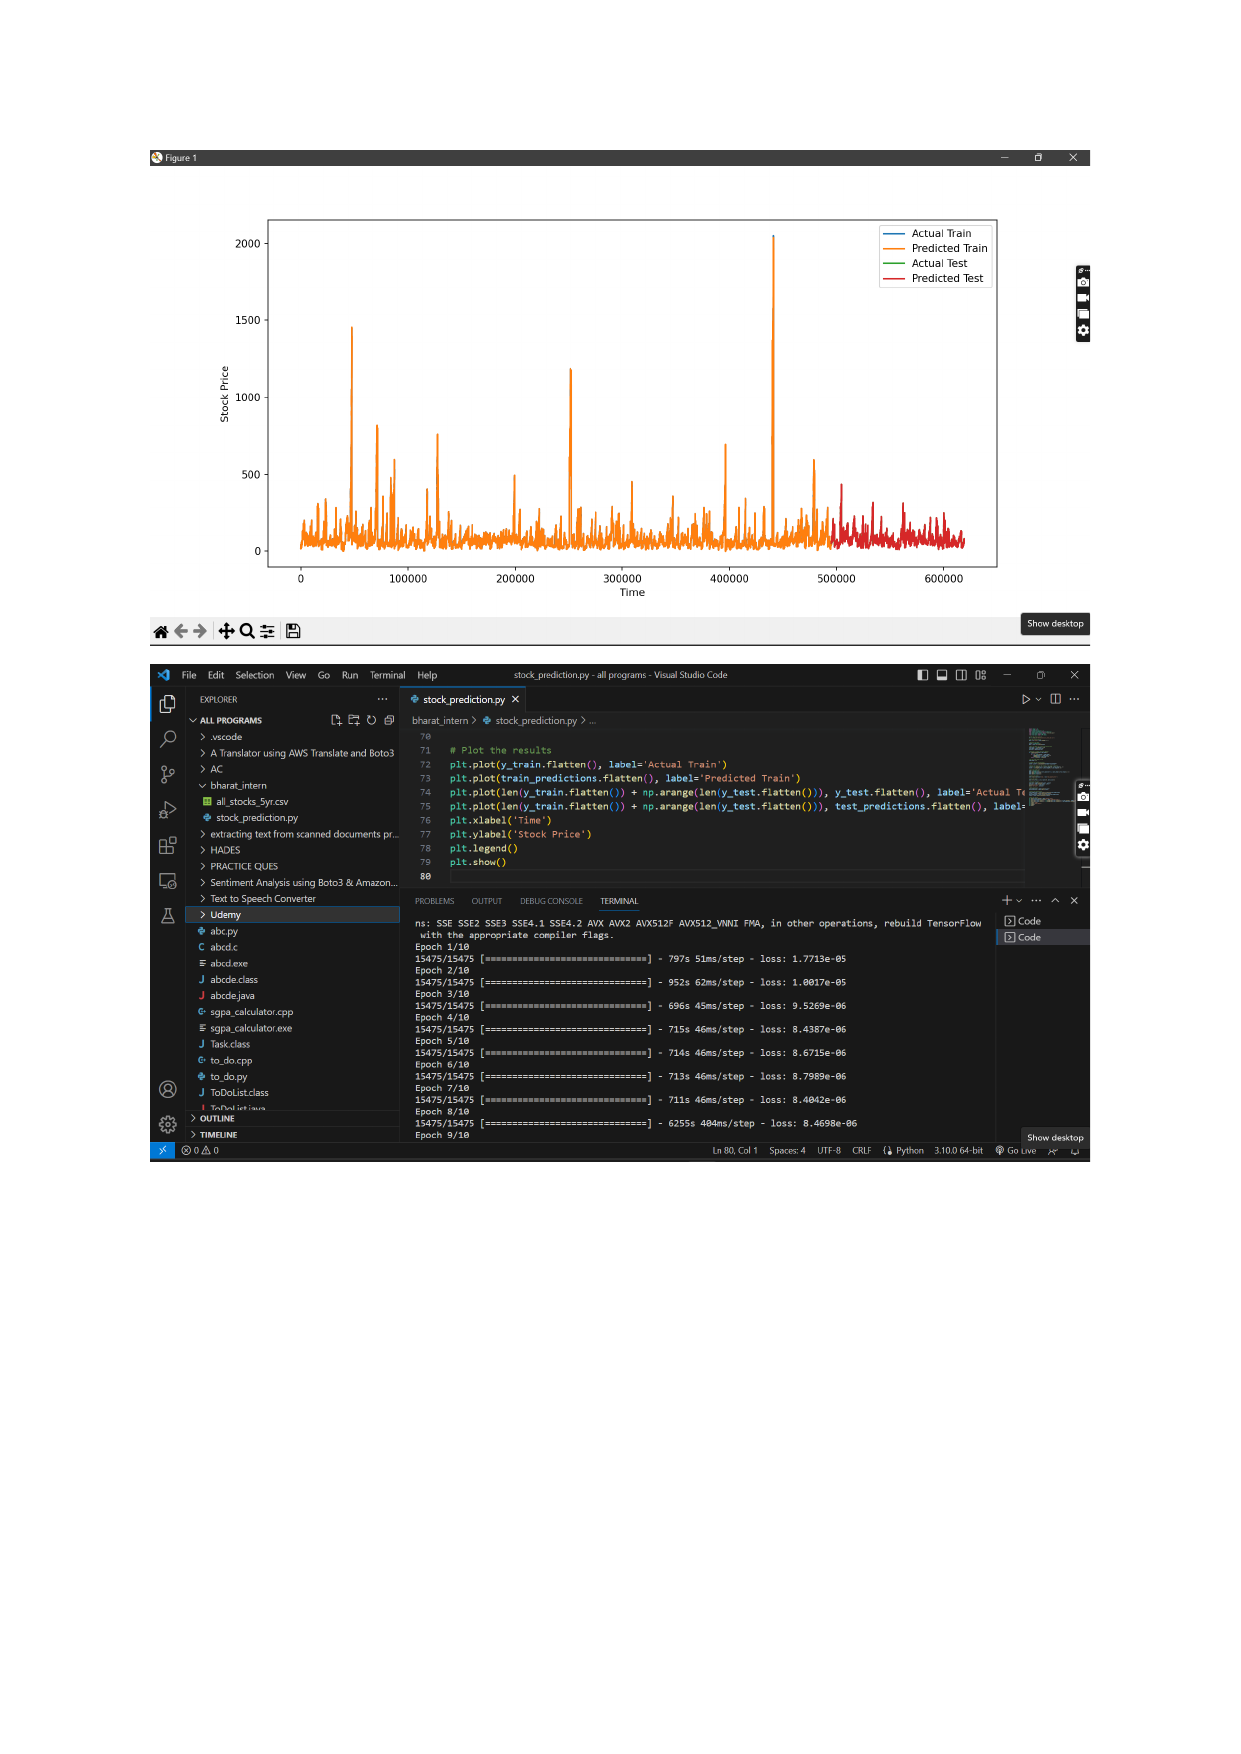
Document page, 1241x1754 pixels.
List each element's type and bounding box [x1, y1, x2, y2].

picture [150, 150, 1091, 646]
picture [150, 664, 1091, 1162]
